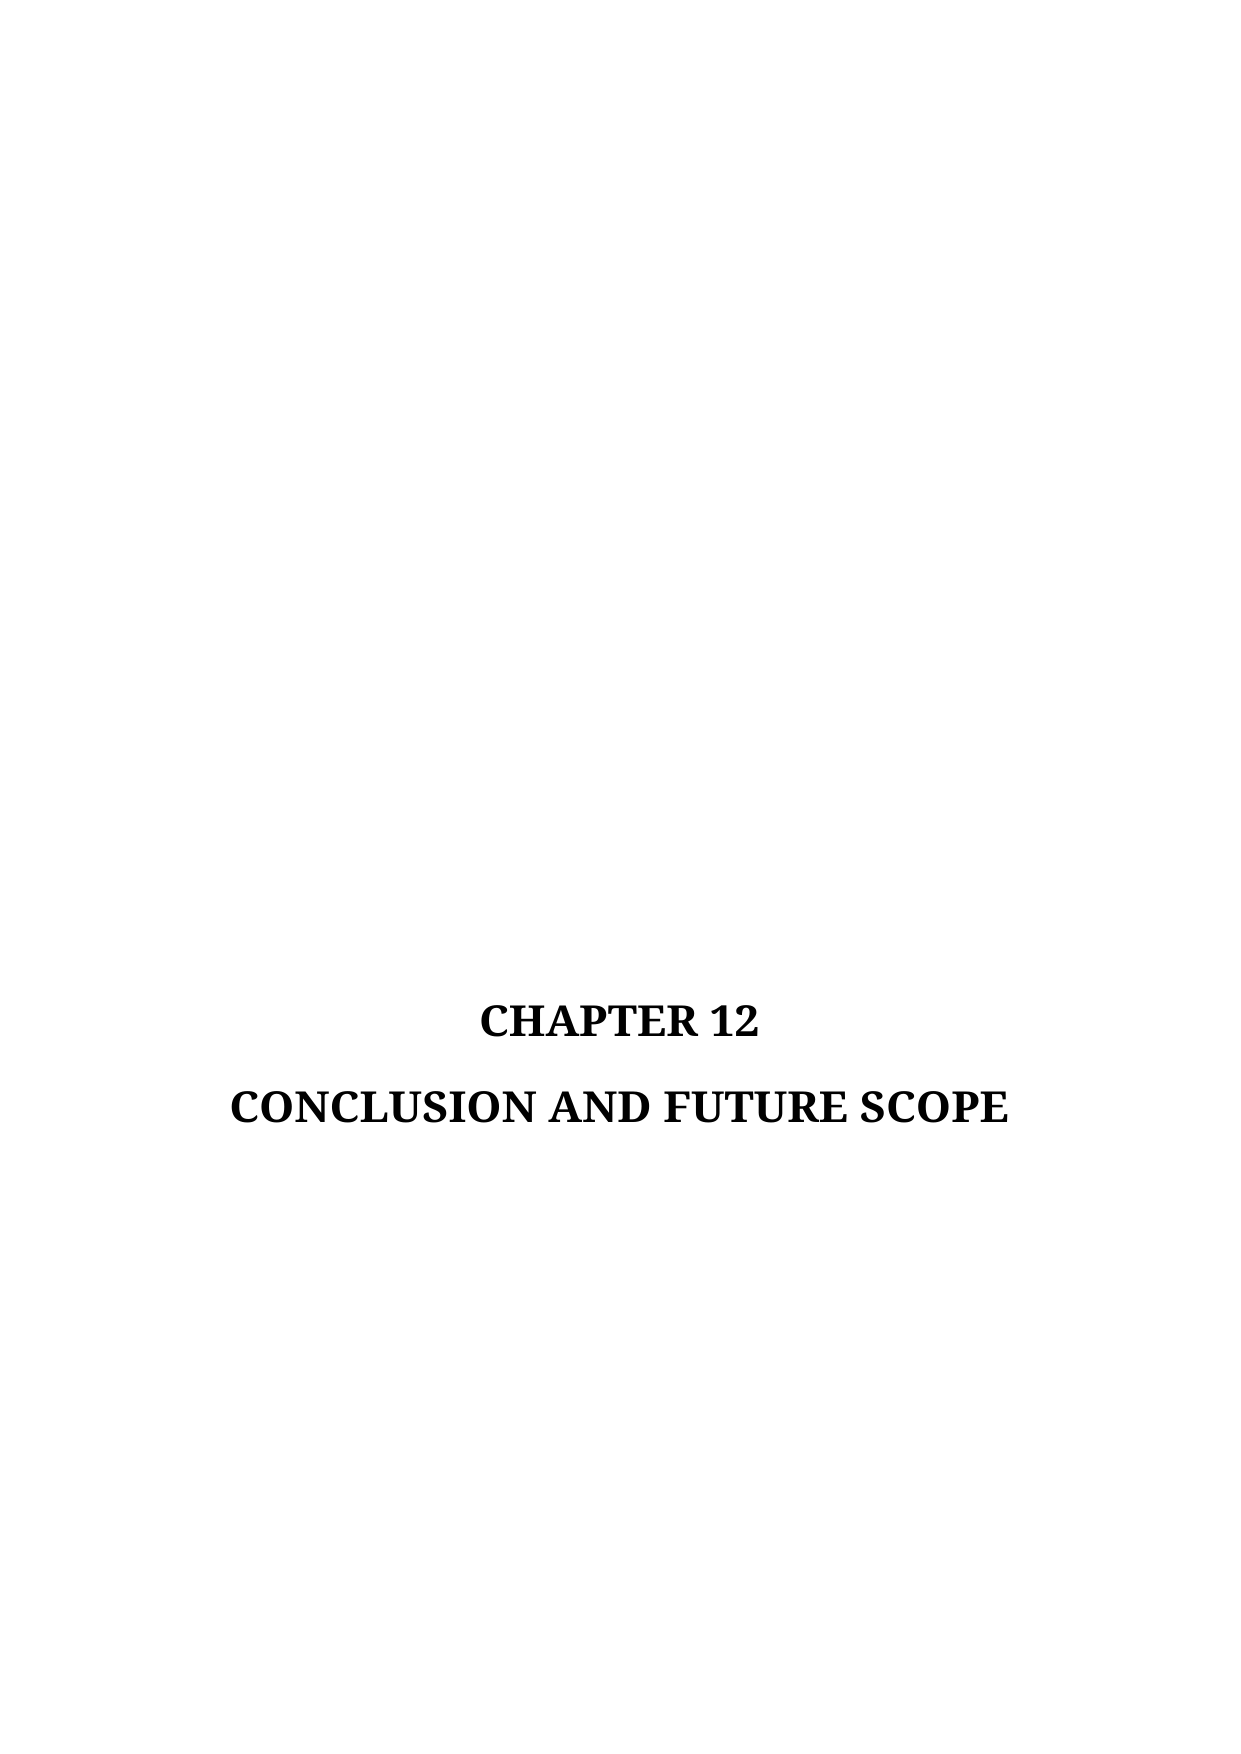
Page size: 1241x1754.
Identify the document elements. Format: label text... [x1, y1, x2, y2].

text CONCLUSION AND FUTURE SCOPE [214, 1077, 1024, 1135]
subtitle CHAPTER 12 [214, 991, 1024, 1049]
